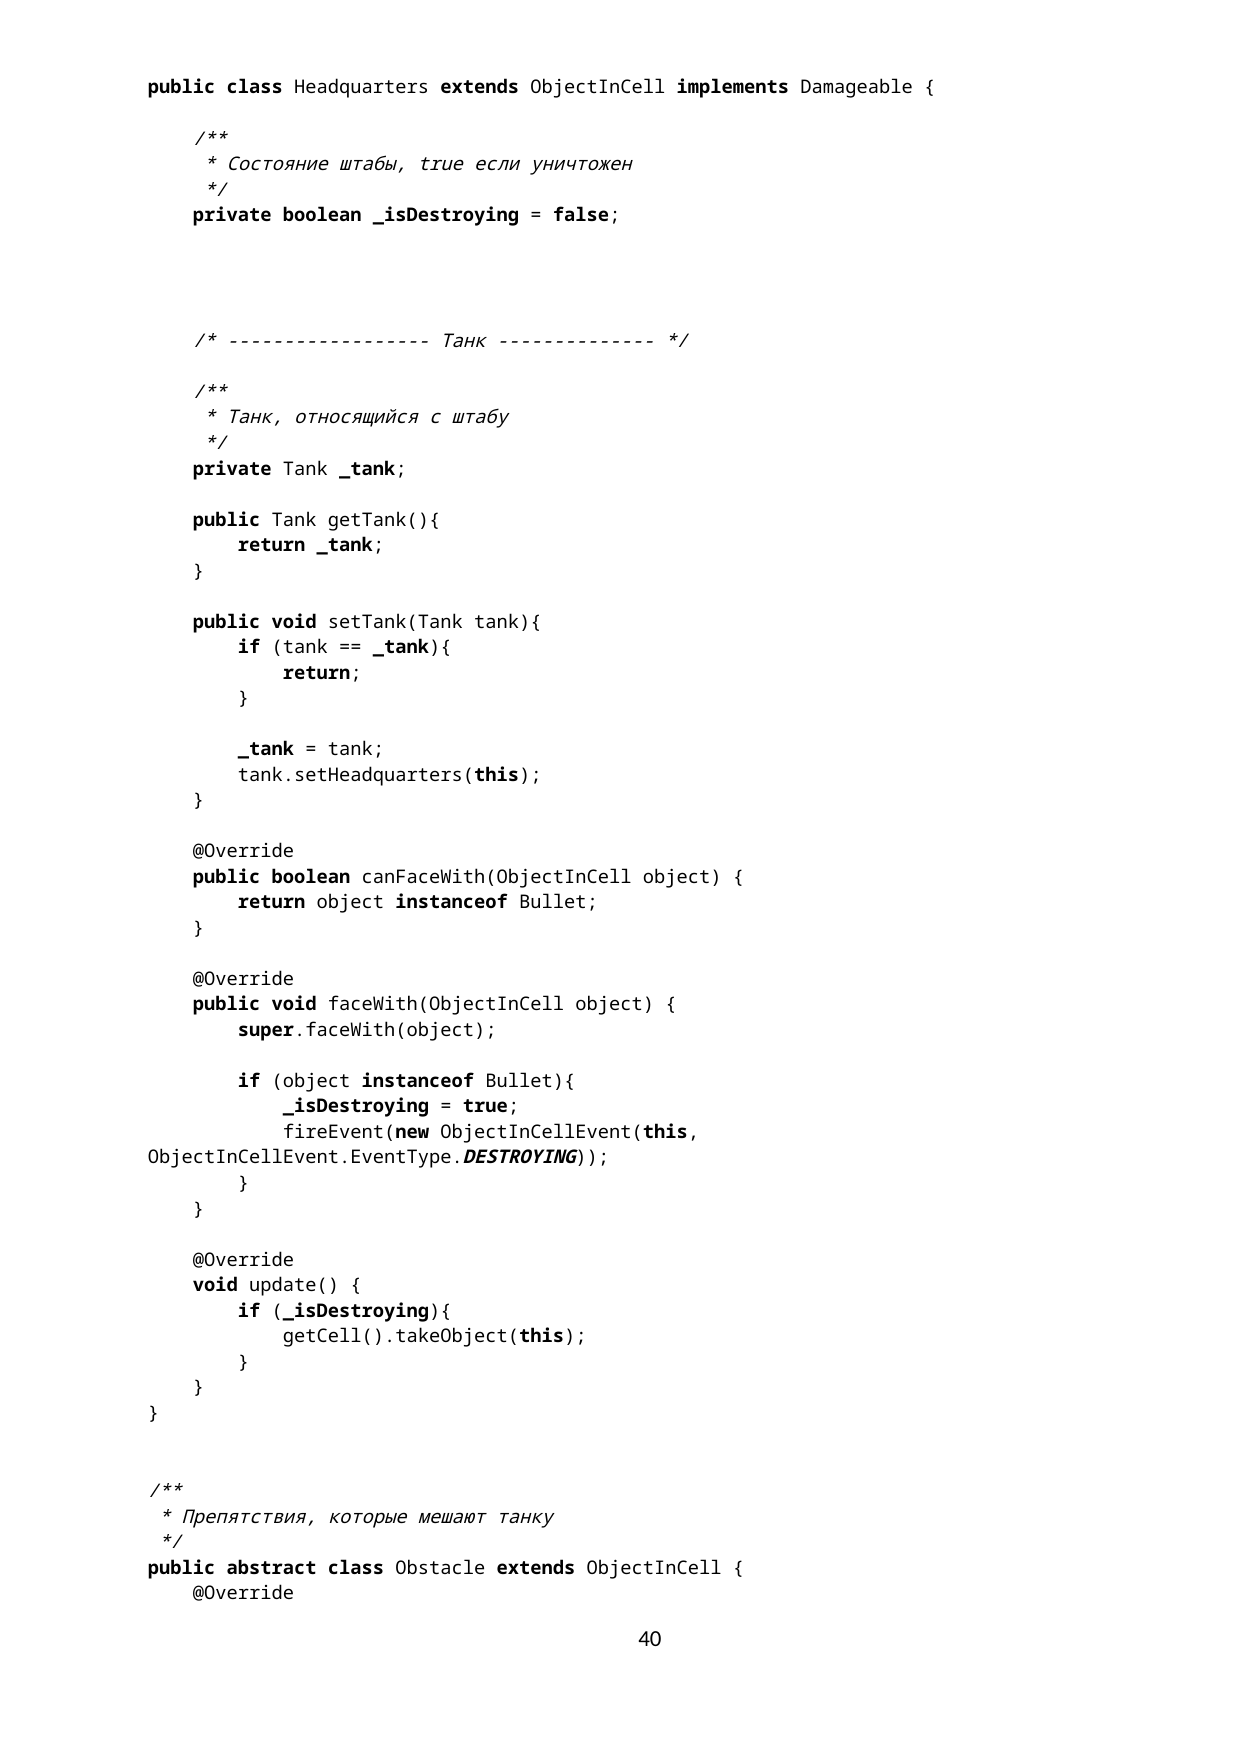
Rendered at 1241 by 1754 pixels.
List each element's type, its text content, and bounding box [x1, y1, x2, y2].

text /* ------------------ Танк -------------- */ /** * Танк, относящийся с штабу */ private Tank _tank; public Tank getTank(){ return _tank; } public void setTank(Tank tank){ if (tank == _tank){ return; } _tank = tank; tank.setHeadquarters(this); } @Override public boolean canFaceWith(ObjectInCell object) { return object instanceof Bullet; } @Override public void faceWith(ObjectInCell object) { super.faceWith(object); if (object instanceof Bullet){ _isDestroying = true; fireEvent(new ObjectInCellEvent(this, ObjectInCellEvent.EventType.DESTROYING)); } } @Override void update() { if (_isDestroying){ getCell().takeObject(this); } } } [148, 327, 1152, 1424]
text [148, 1477, 1152, 1605]
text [148, 74, 1152, 276]
